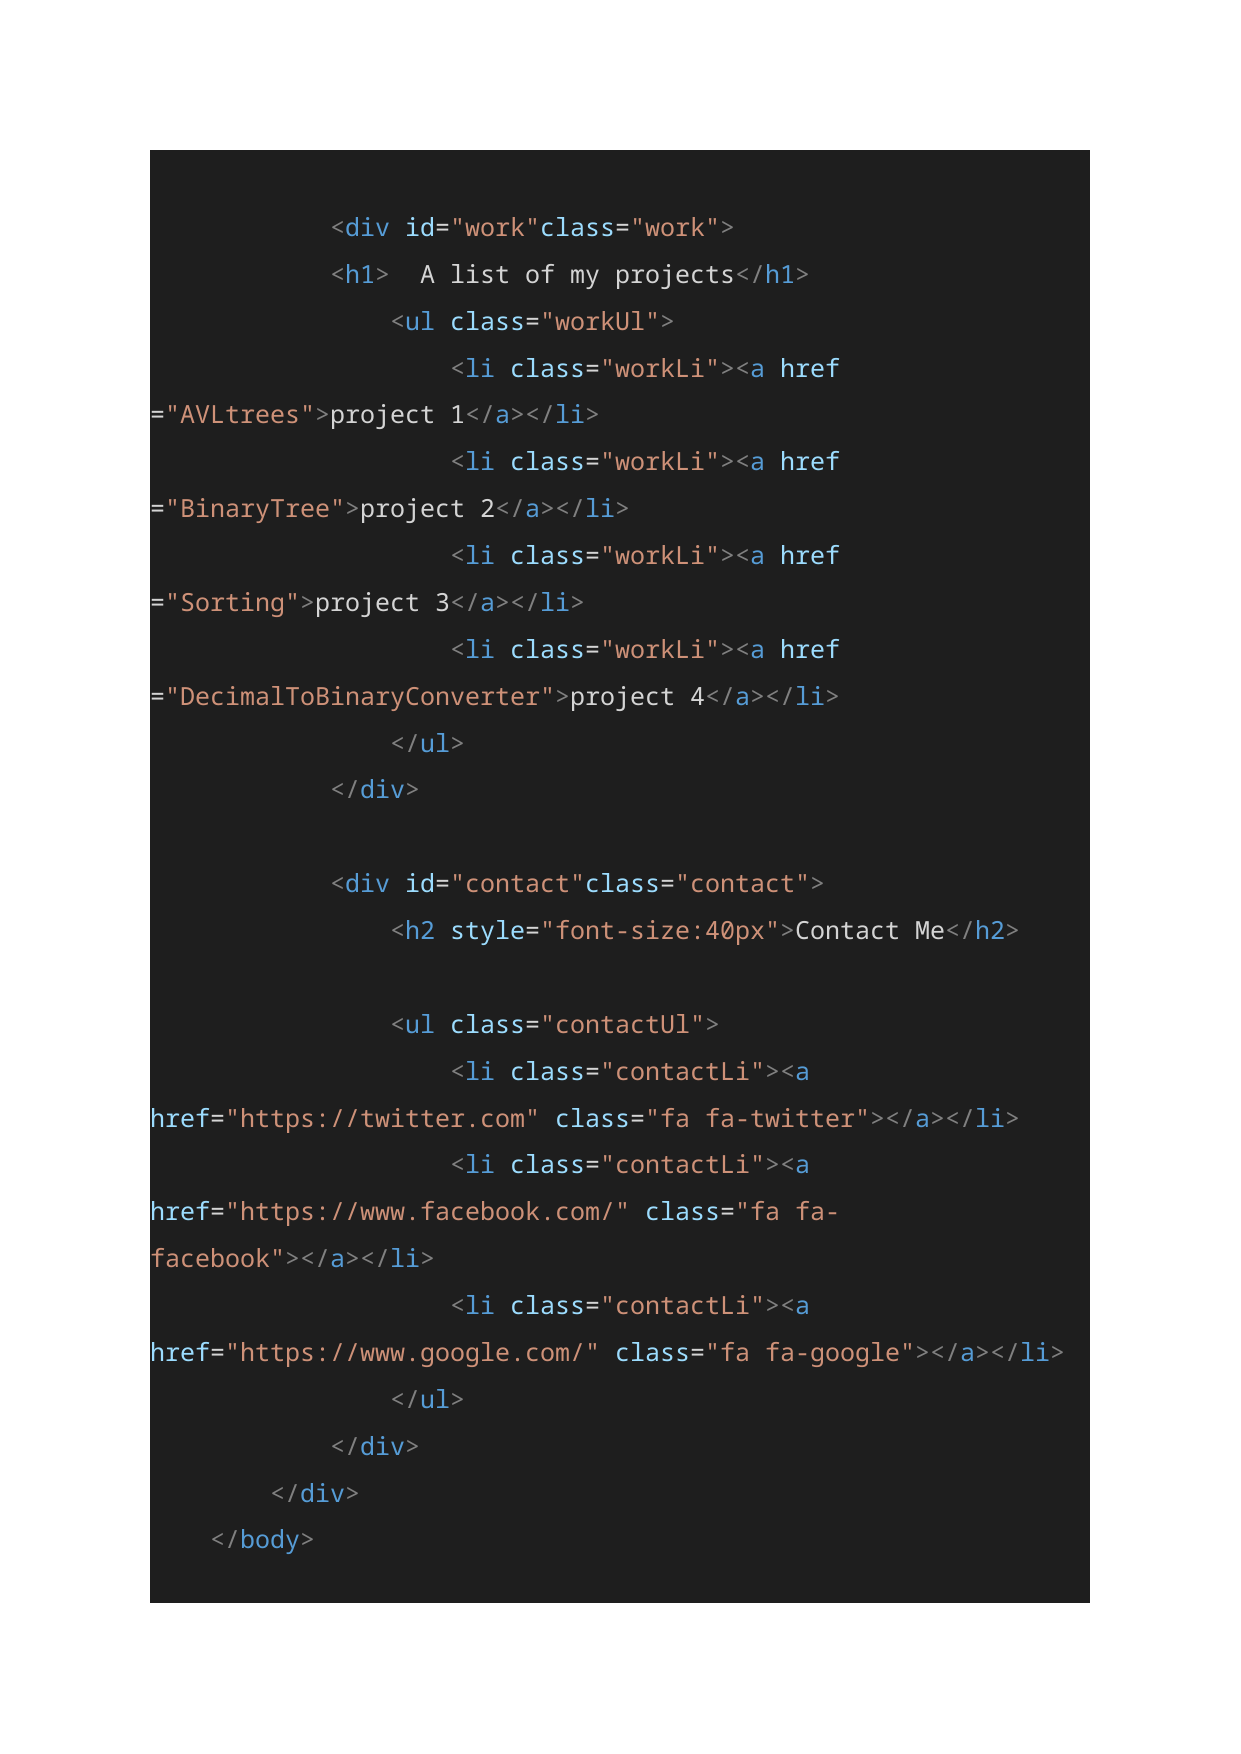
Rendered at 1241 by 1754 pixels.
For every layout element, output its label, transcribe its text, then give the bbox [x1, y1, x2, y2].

text </div> [150, 1416, 1090, 1462]
text <li class="contactLi"><a href="https://twitter.com" class="fa fa-twitter"></a></li> [150, 1041, 1090, 1134]
text <li class="contactLi"><a href="https://www.google.com/" class="fa fa-google"></a></li> [150, 1275, 1090, 1369]
text </ul> [150, 1369, 1090, 1416]
text <ul class="contactUl"> [150, 994, 1090, 1041]
text <li class="contactLi"><a href="https://www.facebook.com/" class="fa fa-facebook"></a></li> [150, 1134, 1090, 1275]
text <h2 style="font-size:40px">Contact Me</h2> [150, 900, 1090, 947]
text <li class="workLi"><a href ="DecimalToBinaryConverter">project 4</a></li> [150, 619, 1090, 712]
text </body> [150, 1509, 1090, 1556]
text <li class="workLi"><a href ="BinaryTree">project 2</a></li> [150, 431, 1090, 525]
text <div id="contact"class="contact"> [150, 853, 1090, 900]
text <li class="workLi"><a href ="Sorting">project 3</a></li> [150, 525, 1090, 619]
text </ul> [150, 712, 1090, 759]
text <div id="work"class="work"> [150, 197, 1090, 244]
text </div> [150, 1462, 1090, 1509]
text <ul class="workUl"> [150, 291, 1090, 337]
text </div> [150, 759, 1090, 806]
text <li class="workLi"><a href ="AVLtrees">project 1</a></li> [150, 337, 1090, 431]
text <h1> A list of my projects</h1> [150, 244, 1090, 291]
